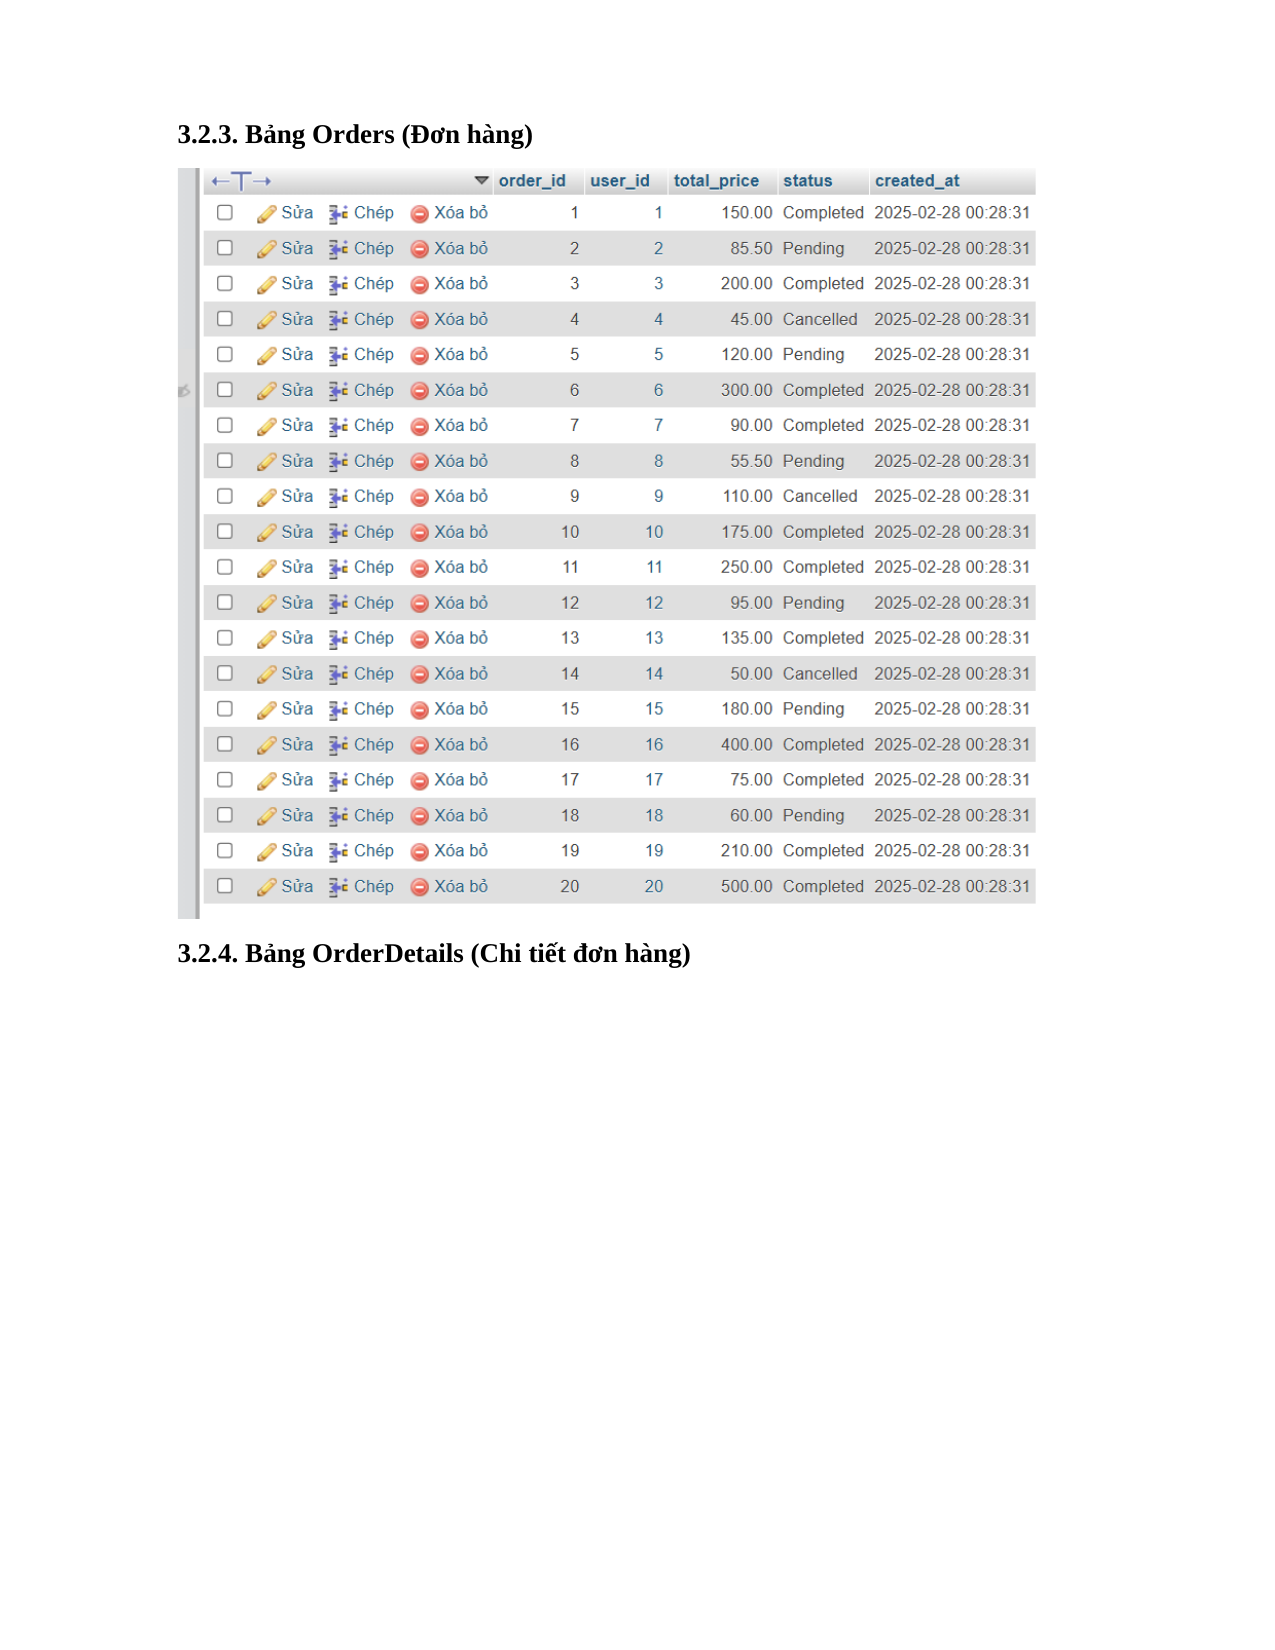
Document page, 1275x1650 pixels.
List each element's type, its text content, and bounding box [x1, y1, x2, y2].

text 3.2.3. Bảng Orders (Đơn hàng) [177, 118, 1157, 149]
picture [177, 168, 1157, 919]
text 3.2.4. Bảng OrderDetails (Chi tiết đơn hàng) [177, 938, 1157, 969]
